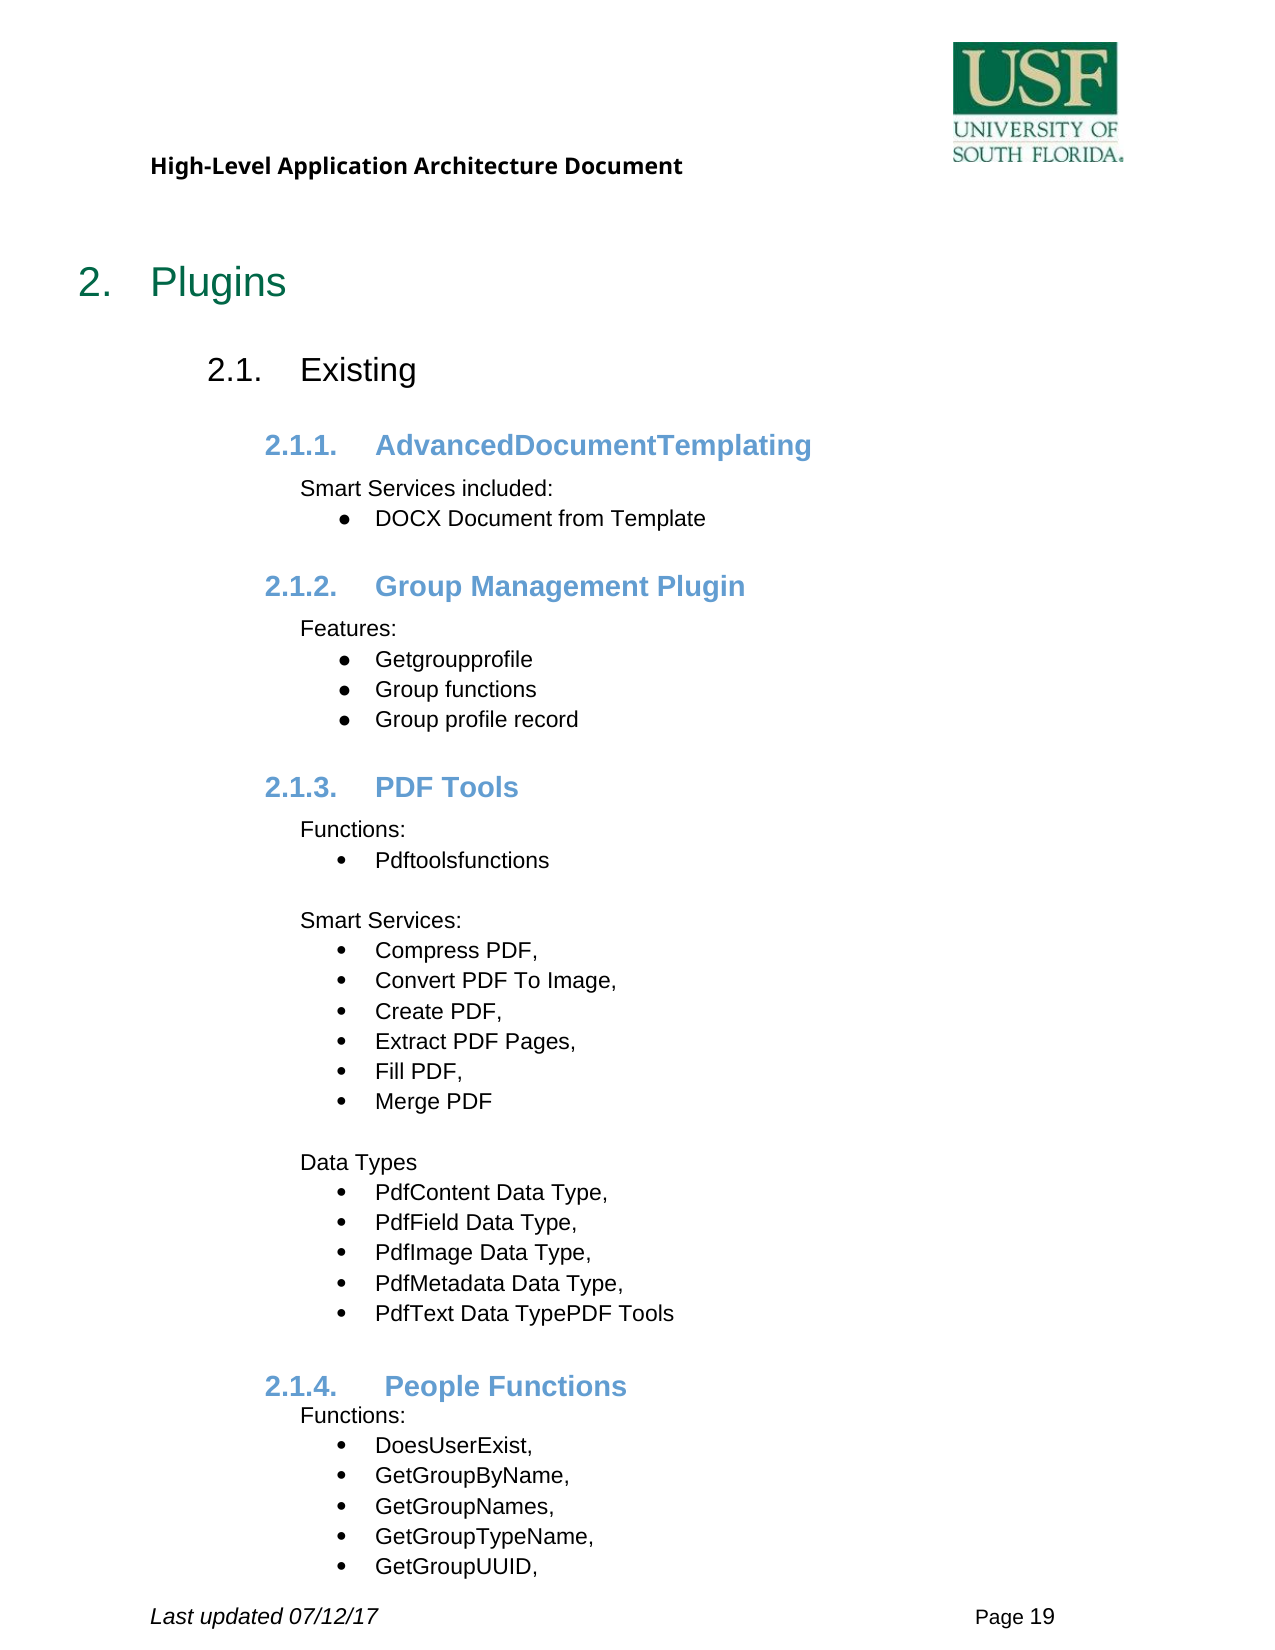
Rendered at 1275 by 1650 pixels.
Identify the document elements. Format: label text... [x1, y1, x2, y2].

list Create PDF, [337, 998, 1125, 1024]
list PdfText Data TypePDF Tools [337, 1300, 1125, 1326]
list Convert PDF To Image, [337, 967, 1125, 994]
subtitle Group Management Plugin [337, 568, 1125, 602]
subtitle AdvancedDocumentTemplating [337, 428, 1125, 461]
text Functions: [300, 1402, 1125, 1428]
list Compress PDF, [337, 937, 1125, 964]
list PdfMetadata Data Type, [337, 1269, 1125, 1296]
list Group functions [337, 676, 1125, 702]
text Functions: [300, 816, 1125, 843]
list Getgroupprofile [337, 646, 1125, 672]
list People Functions [337, 1368, 628, 1402]
text Data Types [300, 1149, 1125, 1175]
list PdfImage Data Type, [337, 1239, 1125, 1266]
subtitle PDF Tools [337, 769, 1125, 803]
subtitle Existing [262, 350, 1125, 389]
list GetGroupTypeName, [337, 1523, 1125, 1549]
list Pdftoolsfunctions [337, 847, 1125, 873]
text Features: [300, 615, 1125, 642]
text Smart Services: [300, 907, 1125, 933]
list Group profile record [337, 706, 1125, 732]
subtitle Plugins [112, 258, 1125, 306]
picture [953, 42, 1124, 162]
list Fill PDF, [337, 1058, 1125, 1084]
list DoesUserExist, [337, 1432, 1125, 1459]
list GetGroupUUID, [337, 1553, 1125, 1579]
list PdfContent Data Type, [337, 1179, 1125, 1205]
list PdfField Data Type, [337, 1209, 1125, 1236]
list Merge PDF [337, 1088, 1125, 1115]
list DOCX Document from Template [337, 505, 1125, 531]
list Extract PDF Pages, [337, 1028, 1125, 1054]
list GetGroupNames, [337, 1493, 1125, 1519]
list GetGroupByName, [337, 1462, 1125, 1489]
text Smart Services included: [225, 475, 1125, 501]
